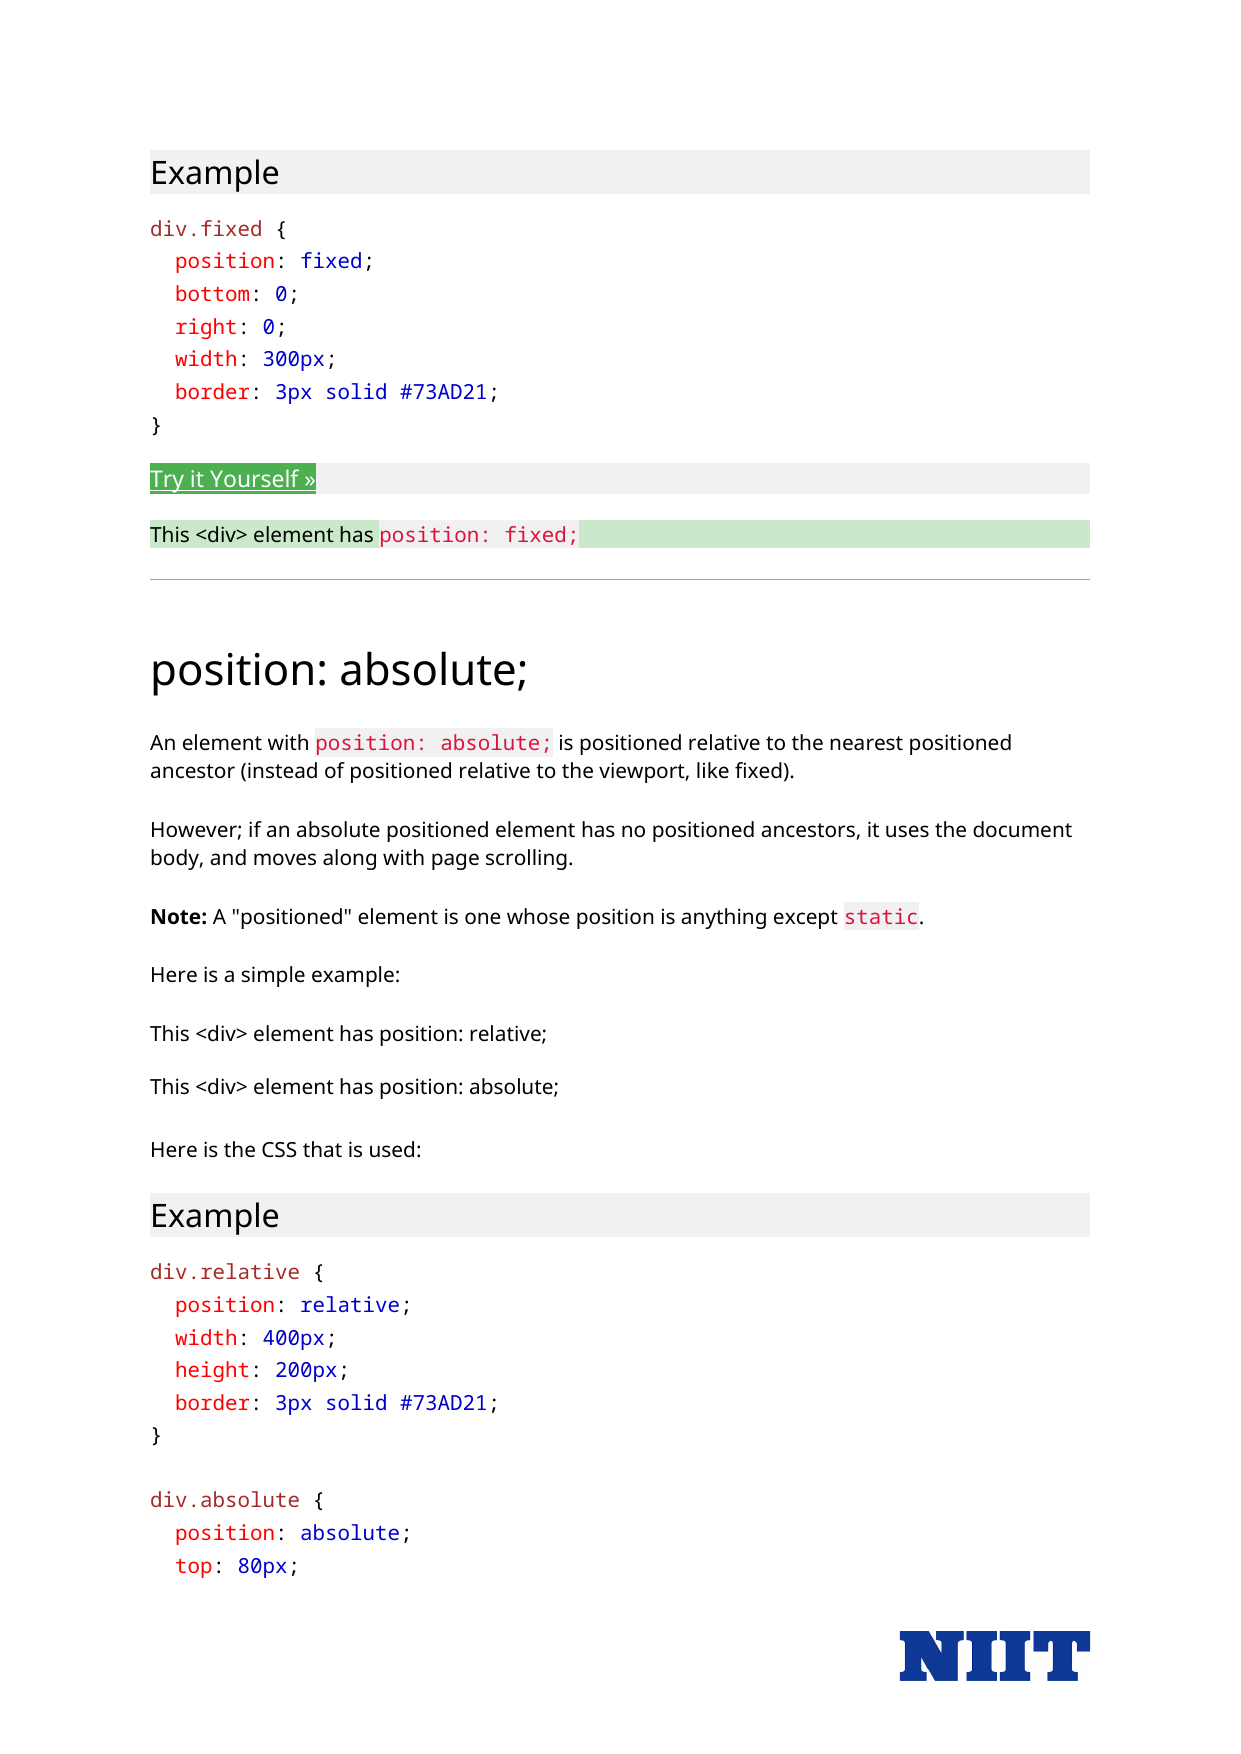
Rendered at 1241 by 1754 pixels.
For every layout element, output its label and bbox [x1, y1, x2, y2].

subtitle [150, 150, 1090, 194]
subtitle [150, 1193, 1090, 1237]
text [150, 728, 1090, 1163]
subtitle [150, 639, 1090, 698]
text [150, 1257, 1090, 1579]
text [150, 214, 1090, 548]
picture [899, 1631, 1091, 1681]
